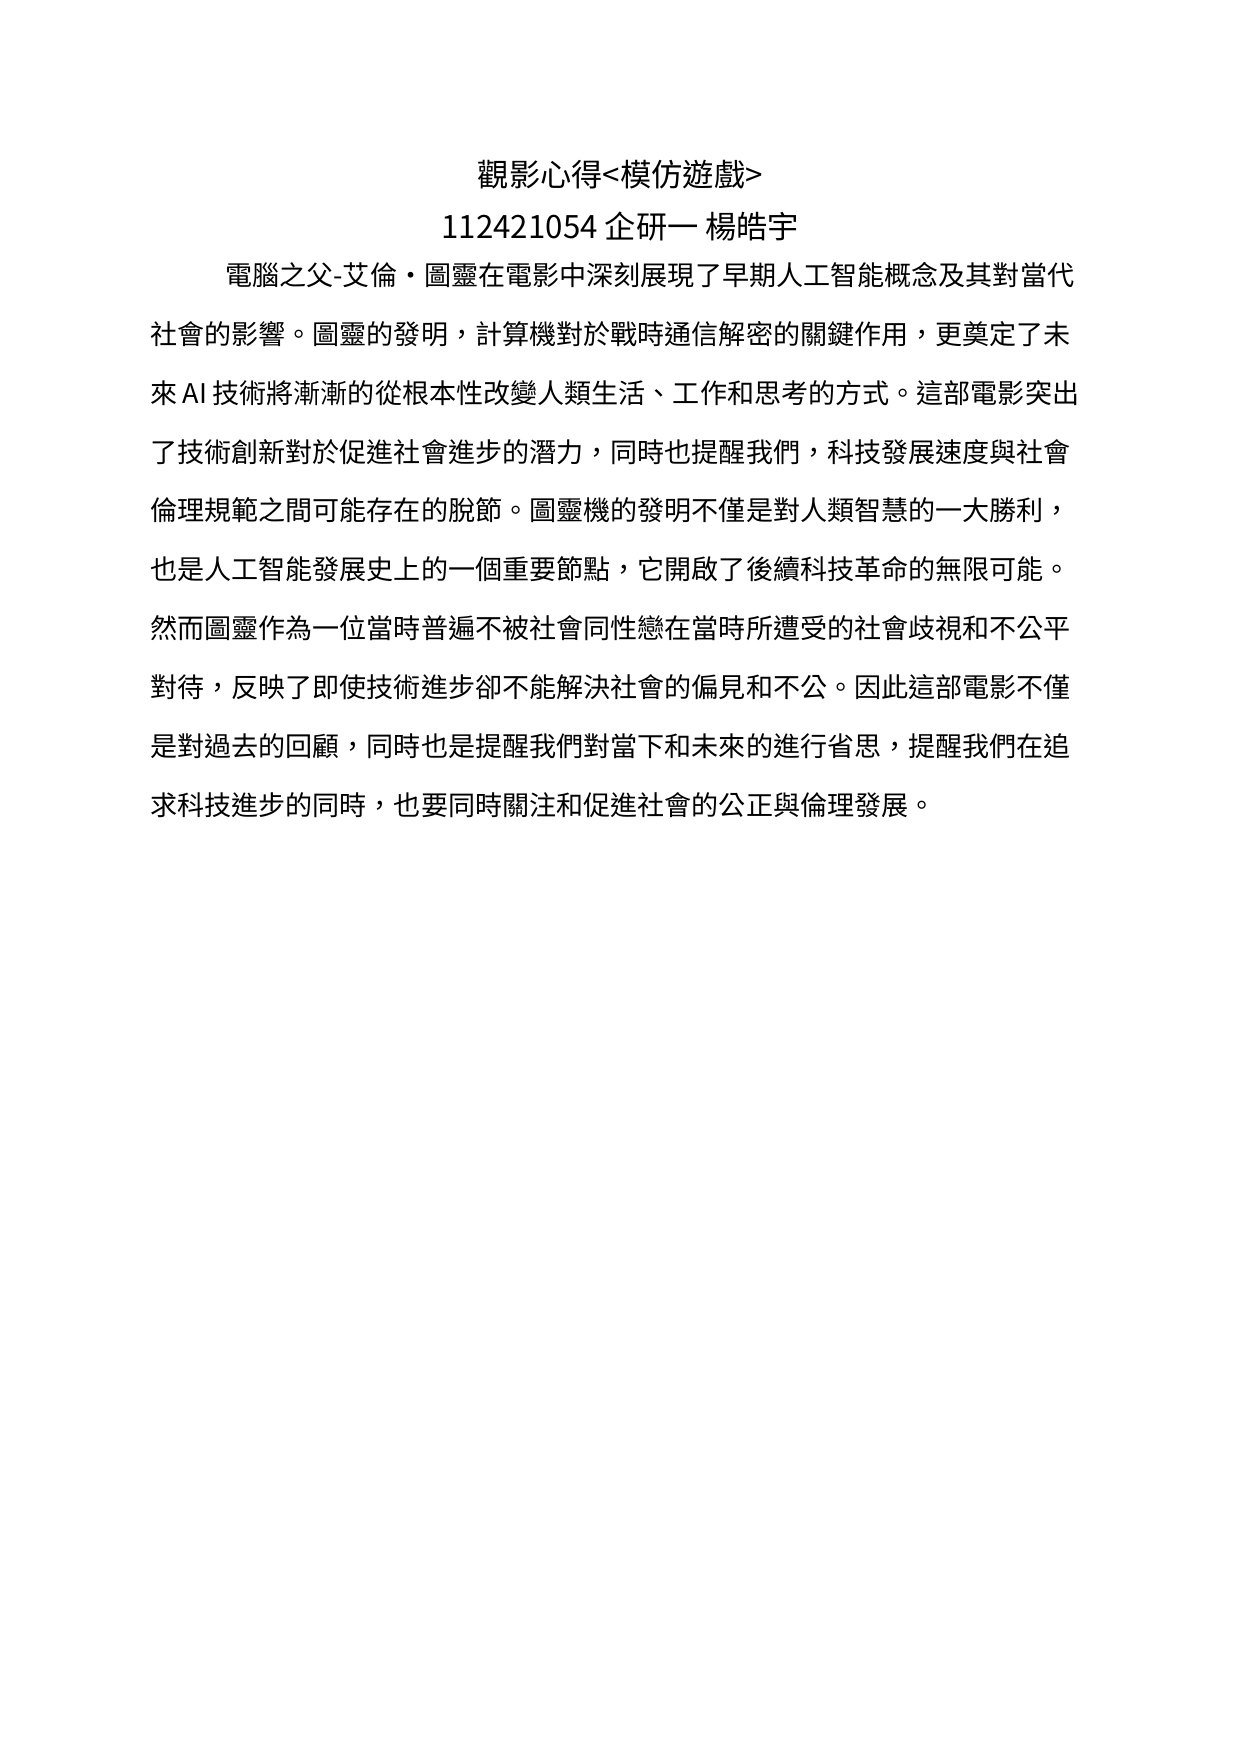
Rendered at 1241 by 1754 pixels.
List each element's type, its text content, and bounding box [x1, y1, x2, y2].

text 電腦之父-艾倫·圖靈在電影中深刻展現了早期人工智能概念及其對當代社會的影響。圖靈的發明，計算機對於戰時通信解密的關鍵作用，更奠定了未來AI技術將漸漸的從根本性改變人類生活、工作和思考的方式。這部電影突出了技術創新對於促進社會進步的潛力，同時也提醒我們，科技發展速度與社會倫理規範之間可能存在的脫節。圖靈機的發明不僅是對人類智慧的一大勝利，也是人工智能發展史上的一個重要節點，它開啟了後續科技革命的無限可能。然而圖靈作為一位當時普遍不被社會同性戀在當時所遭受的社會歧視和不公平對待，反映了即使技術進步卻不能解決社會的偏見和不公。因此這部電影不僅是對過去的回顧，同時也是提醒我們對當下和未來的進行省思，提醒我們在追求科技進步的同時，也要同時關注和促進社會的公正與倫理發展。 [150, 254, 1090, 823]
text 觀影心得<模仿遊戲> [150, 150, 1090, 195]
text 112421054 企研一 楊皓宇 [150, 202, 1090, 247]
